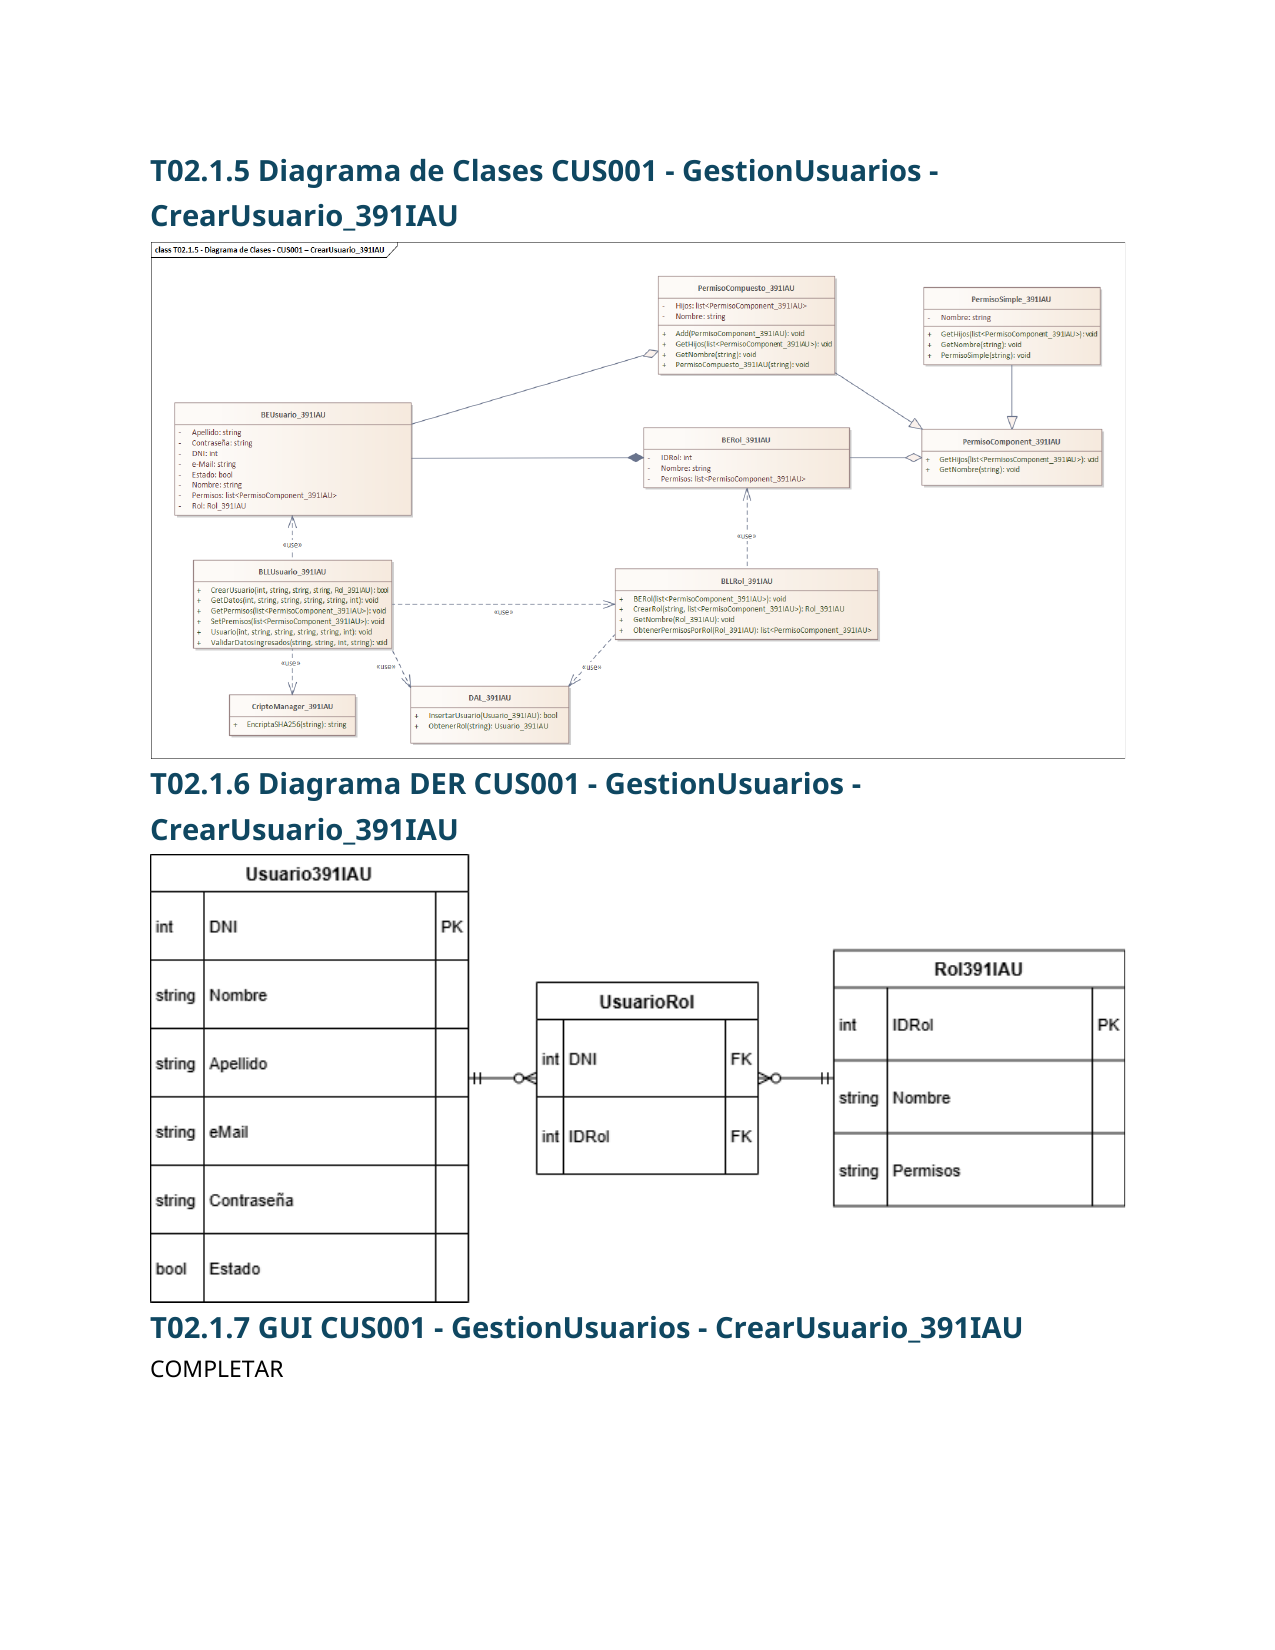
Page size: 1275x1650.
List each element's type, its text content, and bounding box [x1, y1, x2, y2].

subtitle T02.1.7 GUI CUS001 - GestionUsuarios - CrearUsuario_391IAU [150, 1308, 1125, 1347]
picture [150, 241, 1125, 759]
picture [150, 854, 1125, 1303]
text COMPLETAR [150, 1353, 1125, 1384]
subtitle T02.1.6 Diagrama DER CUS001 - GestionUsuarios - CrearUsuario_391IAU [150, 763, 1125, 848]
subtitle T02.1.5 Diagrama de Clases CUS001 - GestionUsuarios -CrearUsuario_391IAU [150, 150, 1125, 235]
